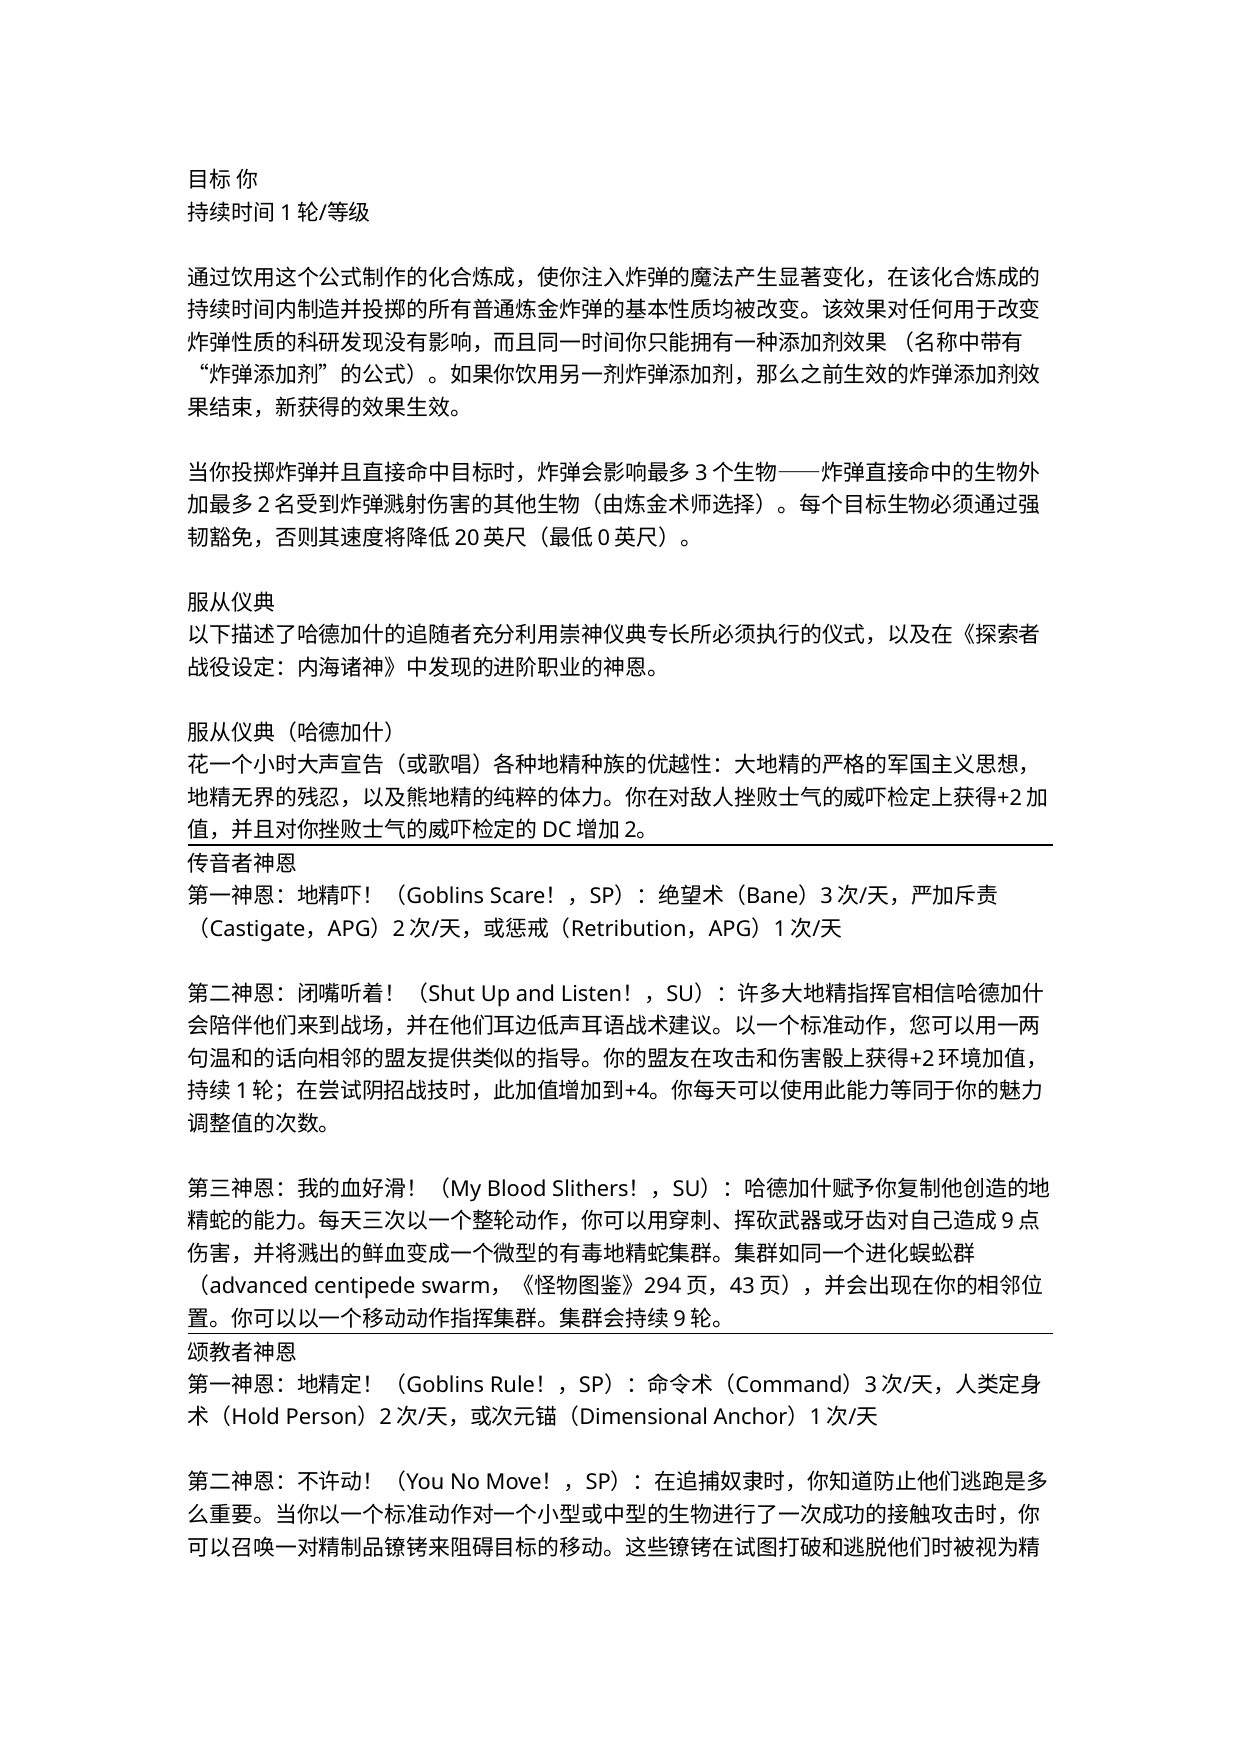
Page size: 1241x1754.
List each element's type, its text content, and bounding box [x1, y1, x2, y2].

text 第二神恩：闭嘴听着！（Shut Up and Listen！，SU）：许多大地精指挥官相信哈德加什会陪伴他们来到战场，并在他们耳边低声耳语战术建议。以一个标准动作，您可以用一两句温和的话向相邻的盟友提供类似的指导。你的盟友在攻击和伤害骰上获得+2环境加值，持续1轮；在尝试阴招战技时，此加值增加到+4。你每天可以使用此能力等同于你的魅力调整值的次数。 [187, 976, 1053, 1138]
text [187, 1464, 1053, 1562]
text 第三神恩：我的血好滑！（My Blood Slithers！，SU）：哈德加什赋予你复制他创造的地精蛇的能力。每天三次以一个整轮动作，你可以用穿刺、挥砍武器或牙齿对自己造成9点伤害，并将溅出的鲜血变成一个微型的有毒地精蛇集群。集群如同一个进化蜈蚣群（advanced centipede swarm，《怪物图鉴》294页，43页），并会出现在你的相邻位置。你可以以一个移动动作指挥集群。集群会持续9轮。 [187, 1171, 1053, 1334]
text 传音者神恩 [187, 846, 1053, 878]
text 花一个小时大声宣告（或歌唱）各种地精种族的优越性：大地精的严格的军国主义思想，地精无界的残忍，以及熊地精的纯粹的体力。你在对敌人挫败士气的威吓检定上获得+2加值，并且对你挫败士气的威吓检定的DC增加2。 [187, 747, 1053, 846]
text 持续时间 1轮/等级 [187, 194, 1053, 227]
text 第一神恩：地精吓！（Goblins Scare！，SP）：绝望术（Bane）3次/天，严加斥责（Castigate，APG）2次/天，或惩戒（Retribution，APG）1次/天 [187, 878, 1053, 943]
text 服从仪典（哈德加什） [187, 714, 1053, 747]
text 服从仪典 [187, 584, 1053, 617]
text 以下描述了哈德加什的追随者充分利用崇神仪典专长所必须执行的仪式，以及在《探索者战役设定：内海诸神》中发现的进阶职业的神恩。 [187, 617, 1053, 682]
text 通过饮用这个公式制作的化合炼成，使你注入炸弹的魔法产生显著变化，在该化合炼成的持续时间内制造并投掷的所有普通炼金炸弹的基本性质均被改变。该效果对任何用于改变炸弹性质的科研发现没有影响，而且同一时间你只能拥有一种添加剂效果 （名称中带有“炸弹添加剂”的公式）。如果你饮用另一剂炸弹添加剂，那么之前生效的炸弹添加剂效果结束，新获得的效果生效。 [187, 259, 1053, 422]
text 目标 你 [187, 162, 1053, 194]
text 颂教者神恩 [187, 1334, 1053, 1367]
text 第一神恩：地精定！（Goblins Rule！，SP）：命令术（Command）3次/天，人类定身术（Hold Person）2次/天，或次元锚（Dimensional Anchor）1次/天 [187, 1367, 1053, 1432]
text 当你投掷炸弹并且直接命中目标时，炸弹会影响最多3个生物——炸弹直接命中的生物外加最多2名受到炸弹溅射伤害的其他生物（由炼金术师选择）。每个目标生物必须通过强韧豁免，否则其速度将降低20英尺（最低0英尺）。 [187, 454, 1053, 552]
